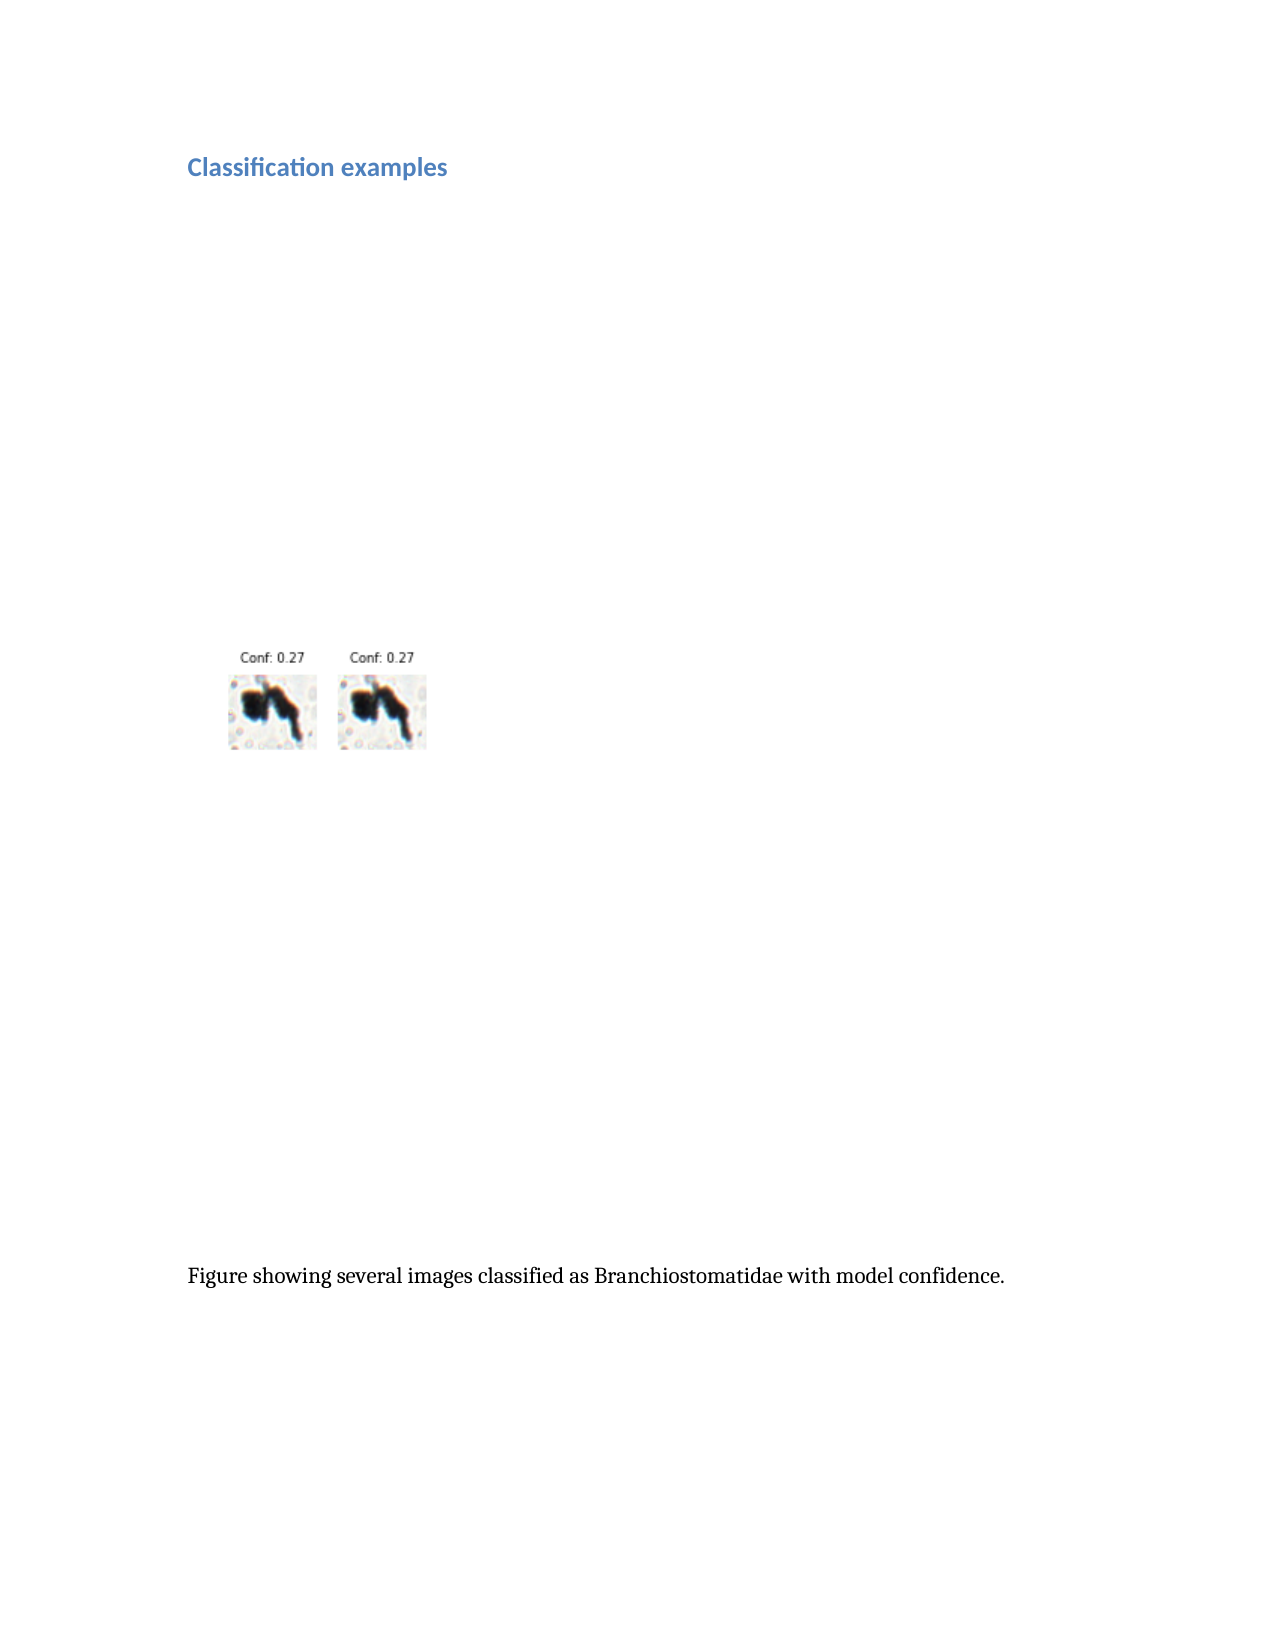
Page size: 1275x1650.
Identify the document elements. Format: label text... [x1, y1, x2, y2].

picture [206, 187, 1107, 1238]
subtitle Classification examples [187, 150, 1087, 183]
text Figure showing several images classified as Branchiostomatidae with model confidence. [187, 1263, 1087, 1289]
